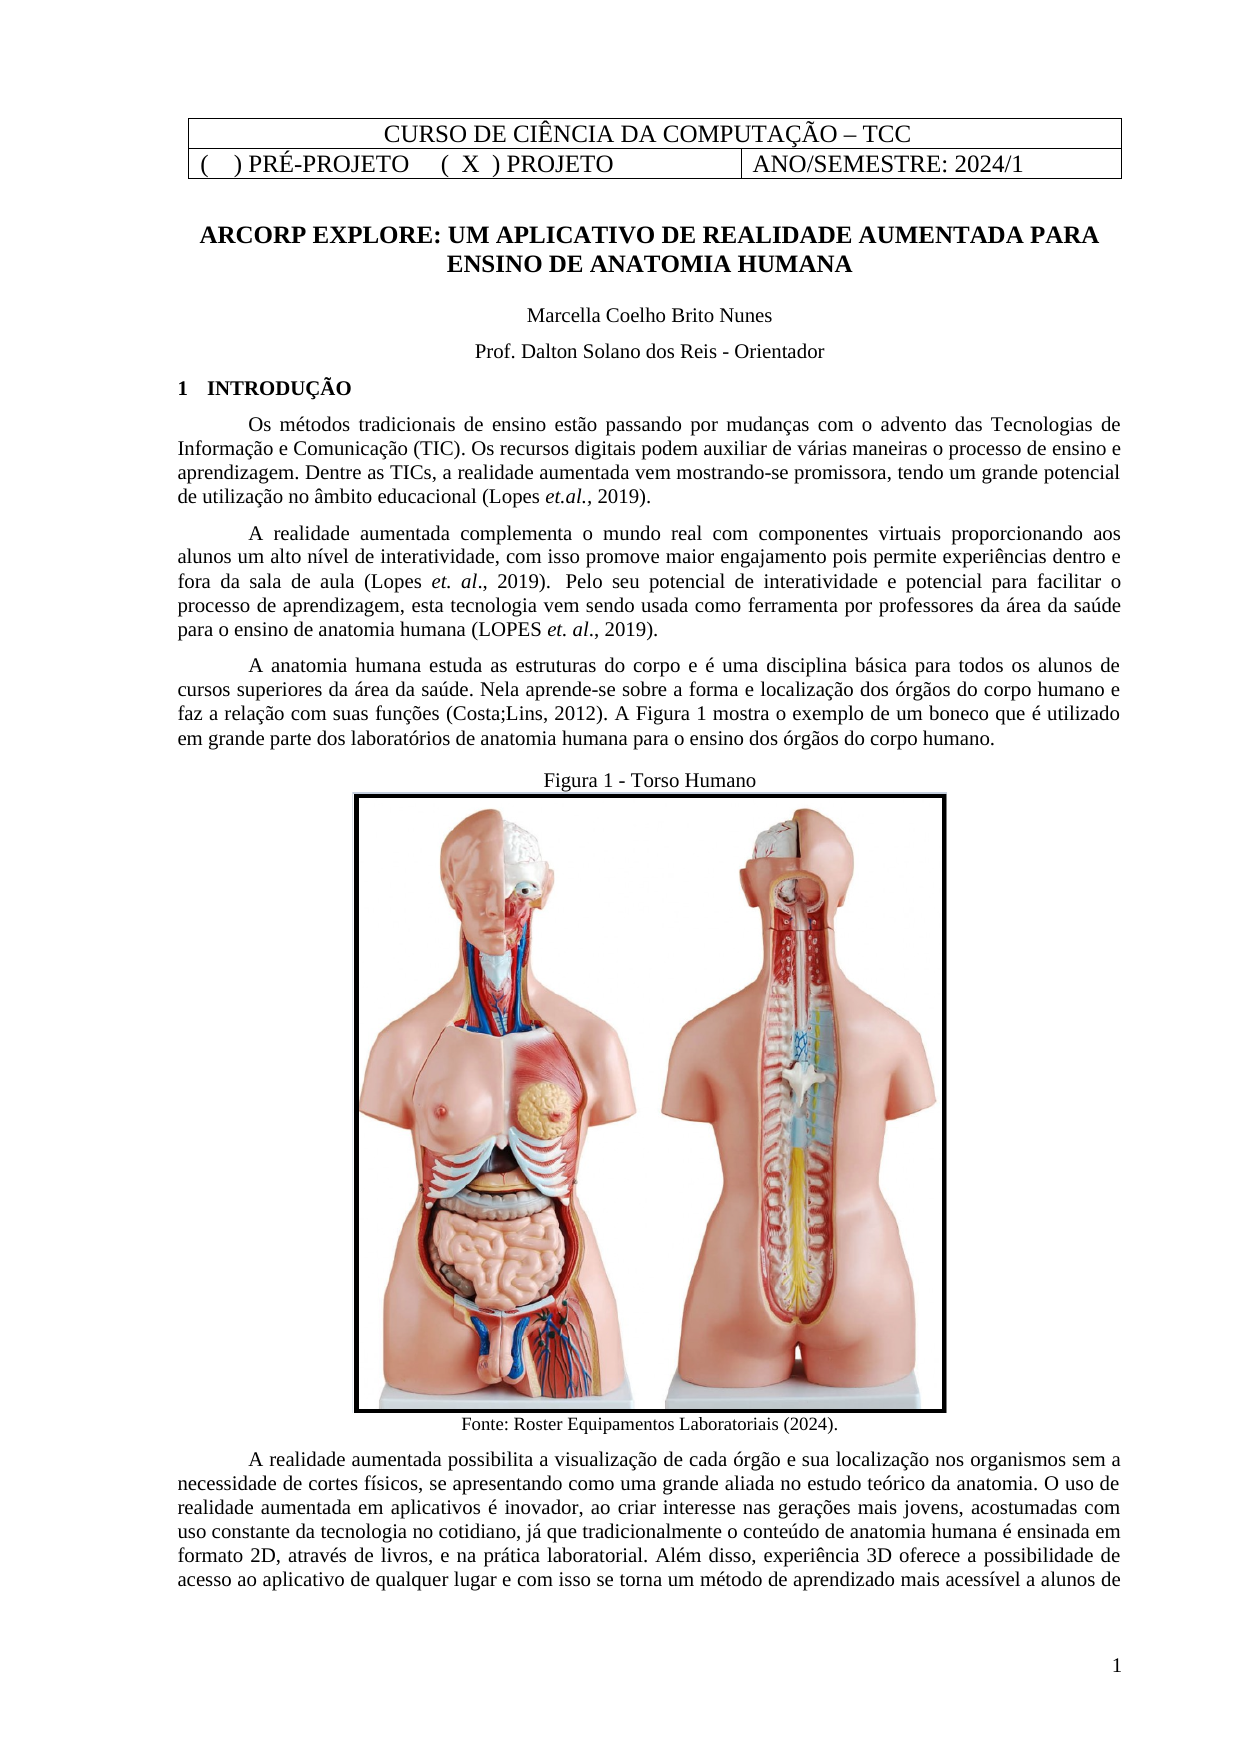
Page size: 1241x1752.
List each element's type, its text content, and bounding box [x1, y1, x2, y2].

text ARcorp explore: um aplicativo de realidade aumentada para ensino de anatomia humana [177, 220, 1122, 277]
table_cell ANO/SEMESTRE: 2024/1 [742, 149, 1121, 178]
subtitle Introdução [177, 376, 1122, 400]
text Os métodos tradicionais de ensino estão passando por mudanças com o advento das Tecnologias de Informação e Comunicação (TIC). Os recursos digitais podem auxiliar de várias maneiras o processo de ensino e aprendizagem. Dentre as TICs, a realidade aumentada vem mostrando-se promissora, tendo um grande potencial de utilização no âmbito educacional (Lopes et.al., 2019). [177, 412, 1122, 508]
picture [352, 792, 947, 1413]
text A anatomia humana estuda as estruturas do corpo e é uma disciplina básica para todos os alunos de cursos superiores da área da saúde. Nela aprende-se sobre a forma e localização dos órgãos do corpo humano e faz a relação com suas funções (Costa;Lins, 2012). A Figura 1 mostra o exemplo de um boneco que é utilizado em grande parte dos laboratórios de anatomia humana para o ensino dos órgãos do corpo humano. [177, 653, 1122, 749]
text A realidade aumentada complementa o mundo real com componentes virtuais proporcionando aos alunos um alto nível de interatividade, com isso promove maior engajamento pois permite experiências dentro e fora da sala de aula (Lopes et. al., 2019). Pelo seu potencial de interatividade e potencial para facilitar o processo de aprendizagem, esta tecnologia vem sendo usada como ferramenta por professores da área da saúde para o ensino de anatomia humana (LOPES et. al., 2019). [177, 520, 1122, 641]
table_cell ( ) PRÉ-PROJETO ( X ) PROJETO [189, 149, 741, 178]
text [177, 1447, 1122, 1591]
text Prof. Dalton Solano dos Reis - Orientador [177, 339, 1122, 363]
text Marcella Coelho Brito Nunes [177, 302, 1122, 327]
text Fonte: Roster Equipamentos Laboratoriais (2024). [177, 1413, 1122, 1434]
table_header CURSO DE CIÊNCIA DA COMPUTAÇÃO – TCC [189, 119, 1121, 148]
text Figura 1 - Torso Humano [177, 768, 1122, 792]
